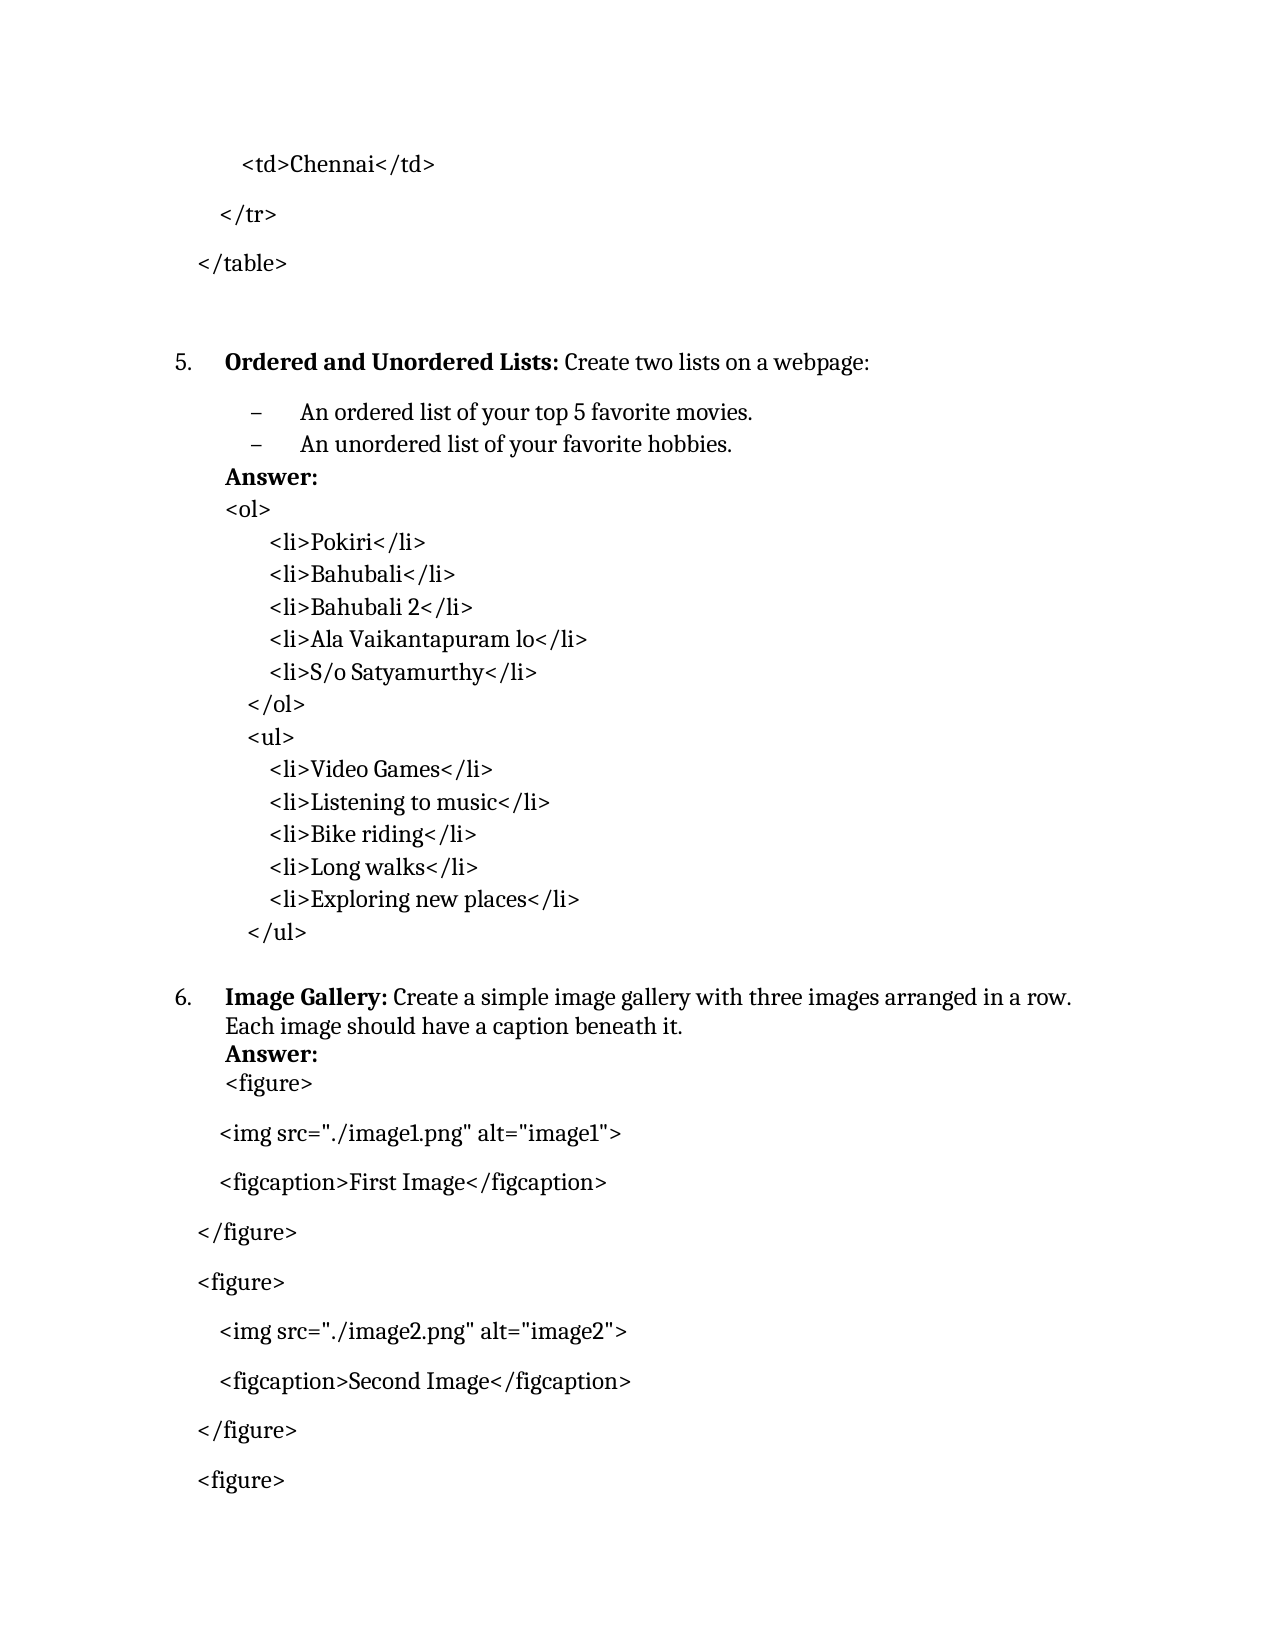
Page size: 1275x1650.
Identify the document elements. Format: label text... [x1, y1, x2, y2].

list An ordered list of your top 5 favorite movies. [250, 398, 1125, 427]
text <figure> [175, 1466, 1125, 1494]
text <li>Bahubali</li> [225, 560, 1125, 589]
text <li>Long walks</li> [225, 853, 1125, 882]
text <ol> [150, 495, 1125, 524]
text <li>Bahubali 2</li> [225, 593, 1125, 622]
list Ordered and Unordered Lists: Create two lists on a webpage: [175, 348, 1125, 377]
text <li>Exploring new places</li> [225, 885, 1125, 914]
list An unordered list of your favorite hobbies. [250, 430, 1125, 459]
text Answer: [225, 463, 1125, 492]
text </ol> [225, 690, 1125, 719]
text <img src="./image2.png" alt="image2"> [175, 1317, 1125, 1346]
text <ul> [225, 723, 1125, 752]
text </tr> [175, 199, 1125, 228]
text <li>Video Games</li> [225, 755, 1125, 784]
text <li>Pokiri</li> [225, 528, 1125, 557]
text <li>Listening to music</li> [225, 788, 1125, 817]
text <figcaption>First Image</figcaption> [175, 1168, 1125, 1197]
text </figure> [175, 1416, 1125, 1445]
list Image Gallery: Create a simple image gallery with three images arranged in a row. Each image should have a caption beneath it. Answer: <figure> [175, 983, 1125, 1098]
text <figure> [175, 1267, 1125, 1296]
text <img src="./image1.png" alt="image1"> [175, 1119, 1125, 1147]
text <li>Bike riding</li> [225, 820, 1125, 849]
text </table> [175, 249, 1125, 278]
text <td>Chennai</td> [175, 150, 1125, 179]
text </ul> [225, 918, 1125, 947]
text </figure> [175, 1218, 1125, 1247]
text <li>S/o Satyamurthy</li> [225, 658, 1125, 687]
text <figcaption>Second Image</figcaption> [175, 1367, 1125, 1395]
text <li>Ala Vaikantapuram lo</li> [225, 625, 1125, 654]
